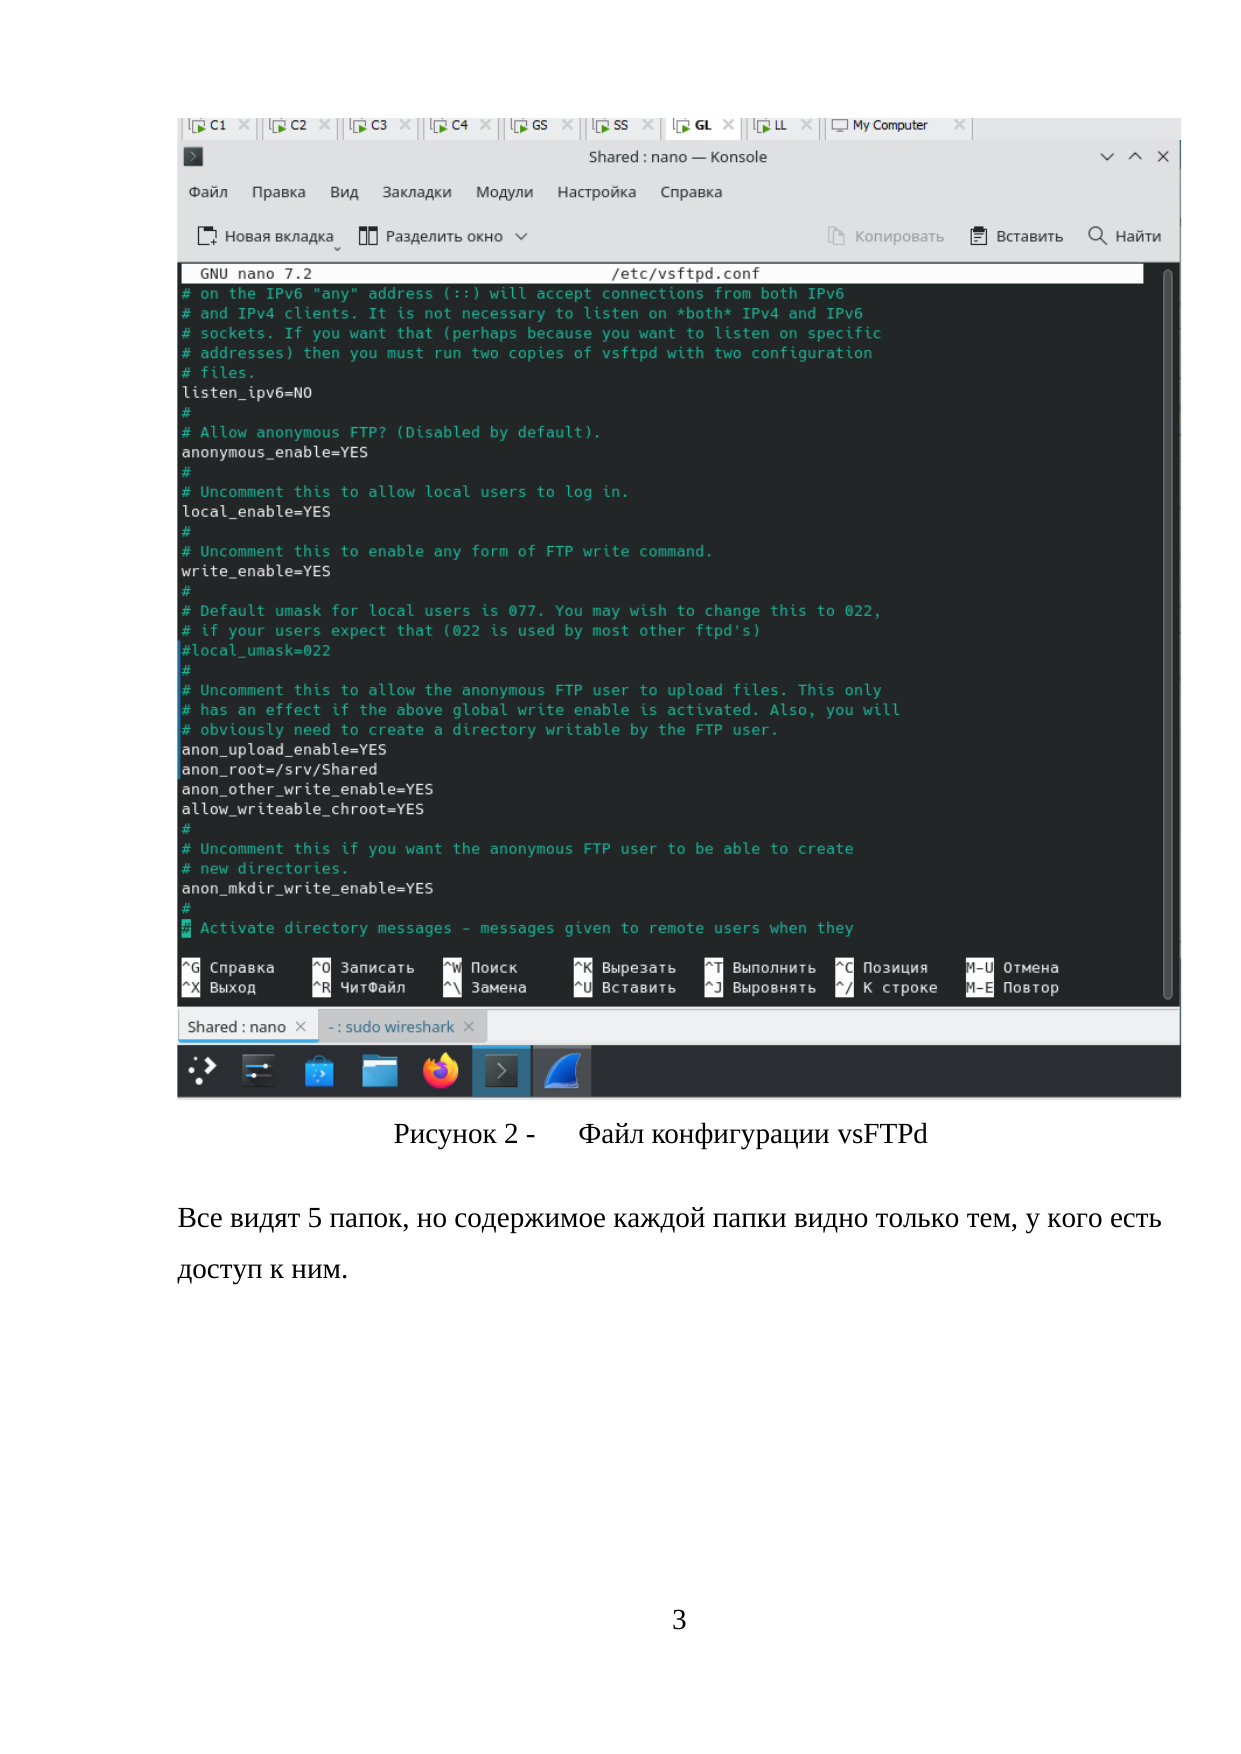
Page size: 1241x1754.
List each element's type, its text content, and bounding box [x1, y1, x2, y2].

text Файл конфигурации vsFTPd [215, 1117, 1181, 1150]
text Все видят 5 папок, но содержимое каждой папки видно только тем, у кого есть доступ к ним. [177, 1201, 1181, 1284]
picture [177, 118, 1182, 1100]
